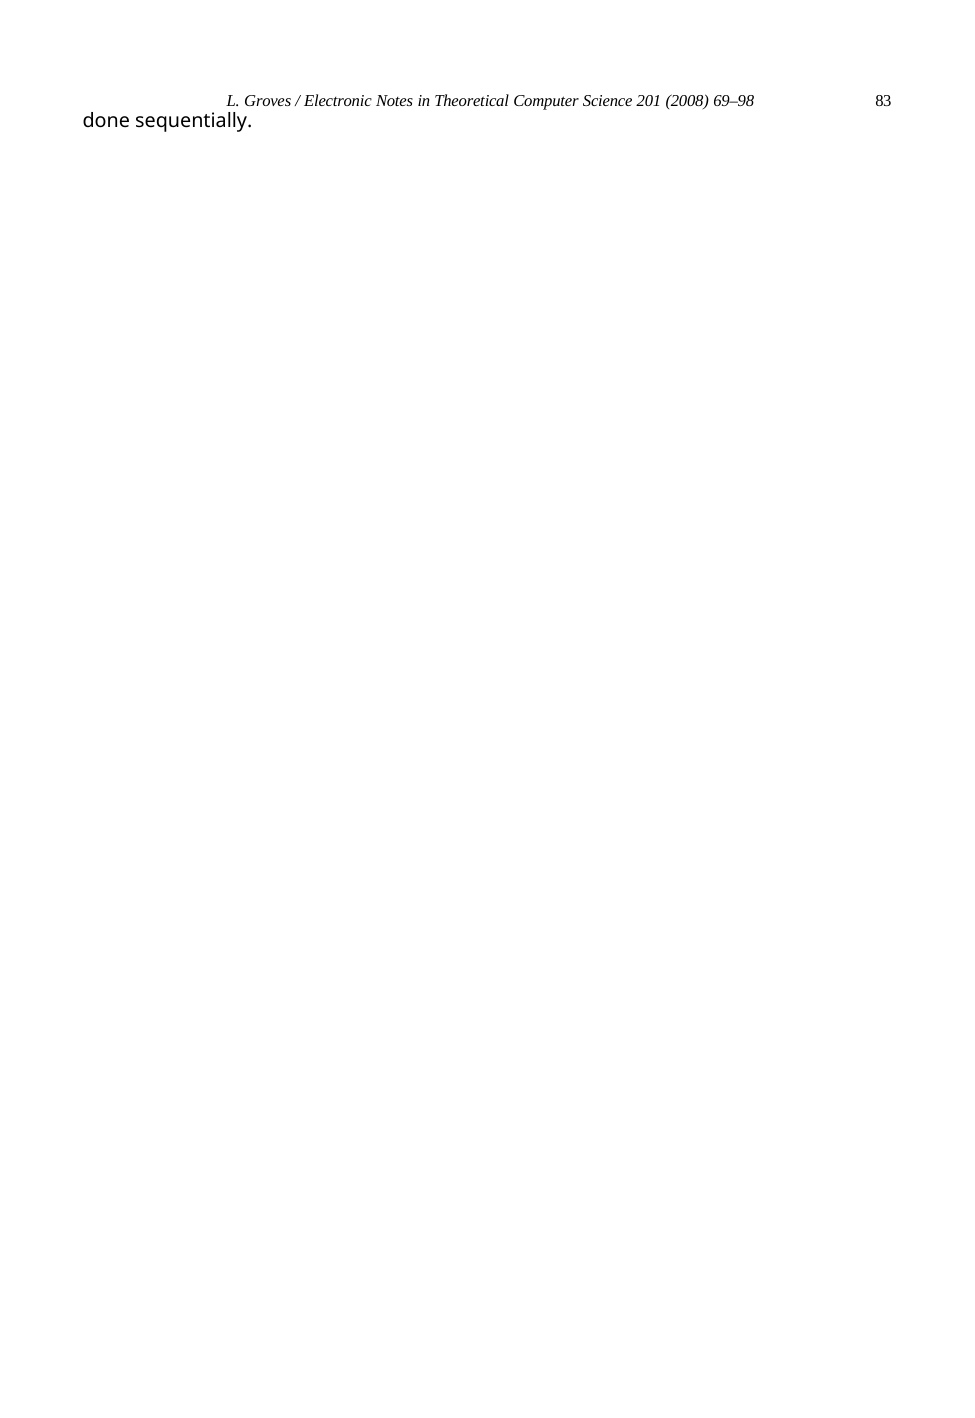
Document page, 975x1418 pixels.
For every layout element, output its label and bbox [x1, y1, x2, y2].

text [82, 110, 882, 131]
